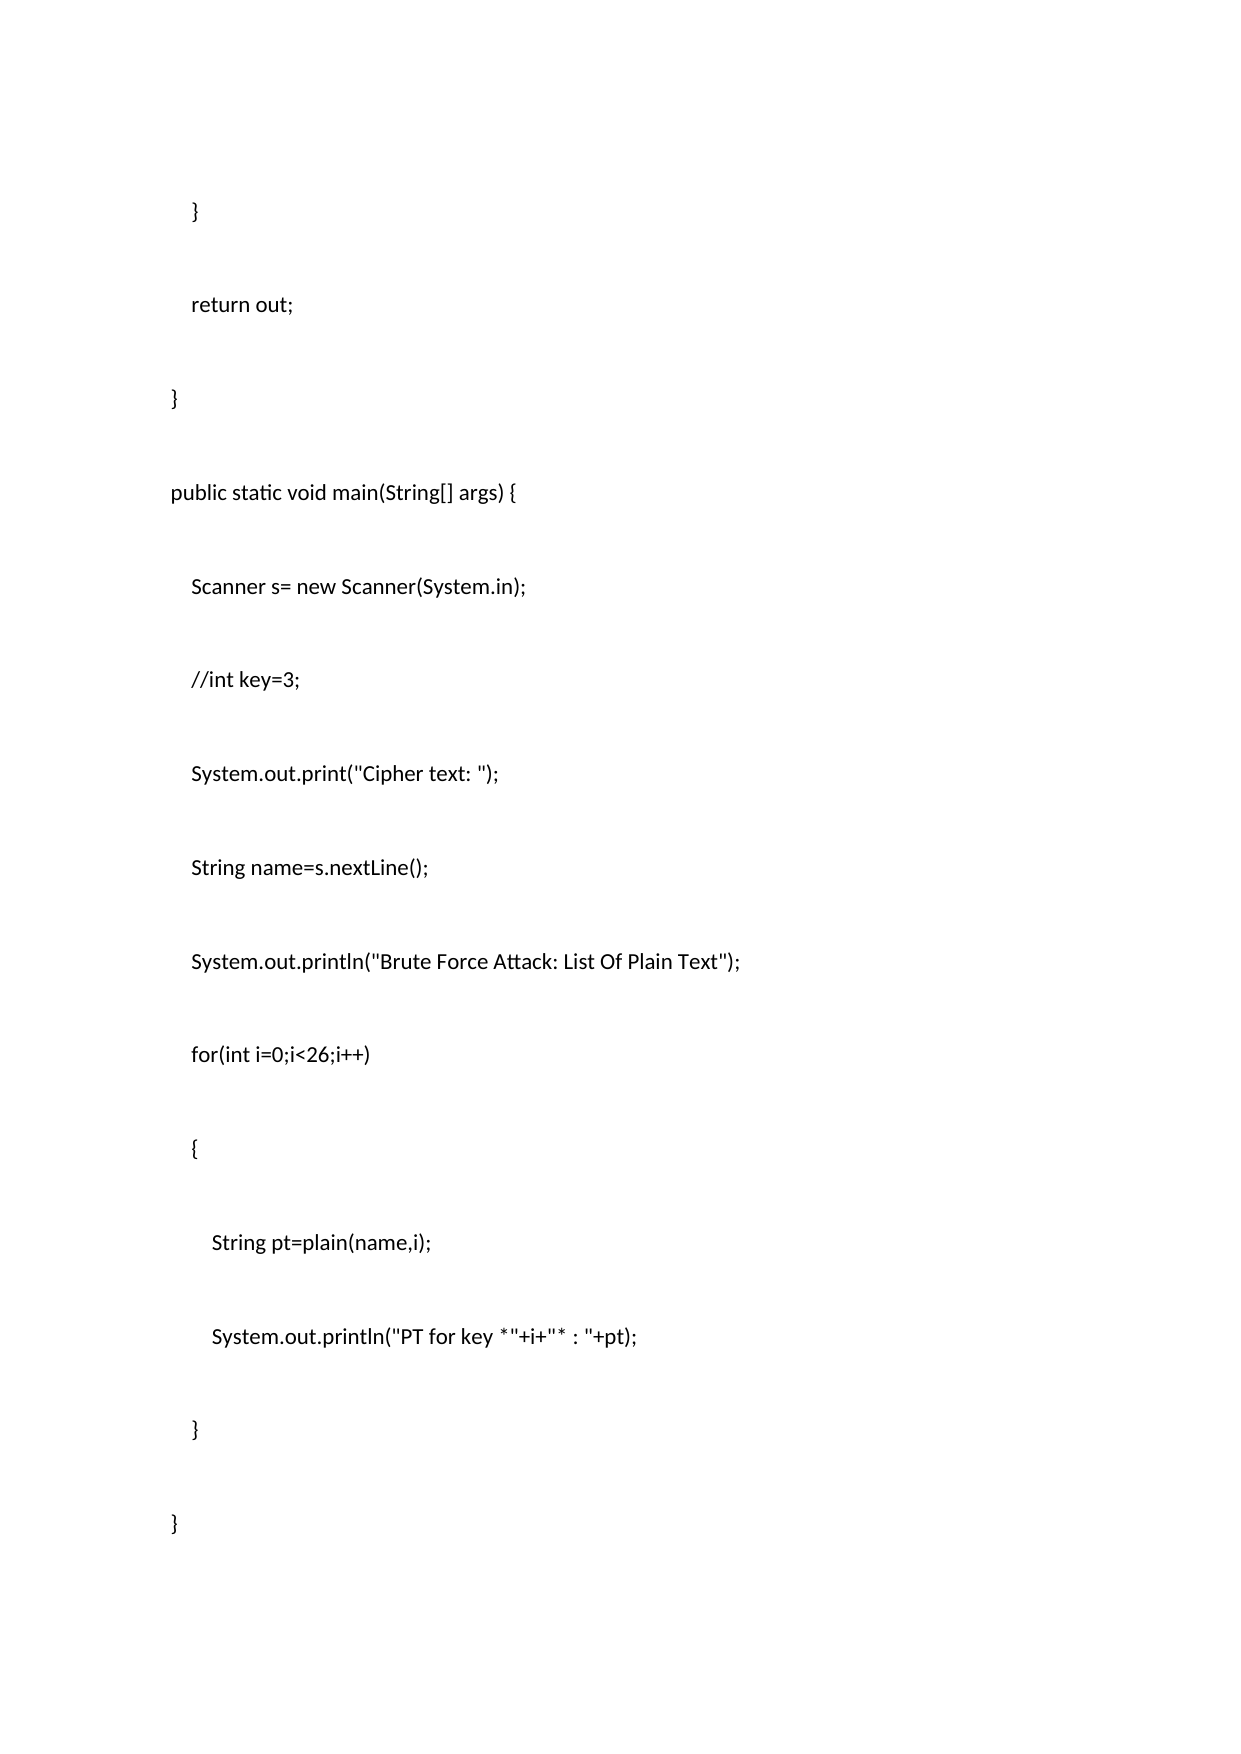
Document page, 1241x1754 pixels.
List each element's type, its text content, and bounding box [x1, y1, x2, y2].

text { [150, 1134, 1090, 1162]
text } [150, 1509, 1090, 1537]
text } [150, 197, 1090, 225]
text System.out.print("Cipher text: "); [150, 759, 1090, 787]
text String pt=plain(name,i); [150, 1228, 1090, 1256]
text public static void main(String[] args) { [150, 478, 1090, 506]
text System.out.println("PT for key *"+i+"* : "+pt); [150, 1322, 1090, 1350]
text for(int i=0;i<26;i++) [150, 1041, 1090, 1069]
text String name=s.nextLine(); [150, 853, 1090, 881]
text } [150, 1416, 1090, 1444]
text //int key=3; [150, 666, 1090, 694]
text return out; [150, 291, 1090, 319]
text } [150, 384, 1090, 412]
text Scanner s= new Scanner(System.in); [150, 572, 1090, 600]
text System.out.println("Brute Force Attack: List Of Plain Text"); [150, 947, 1090, 975]
